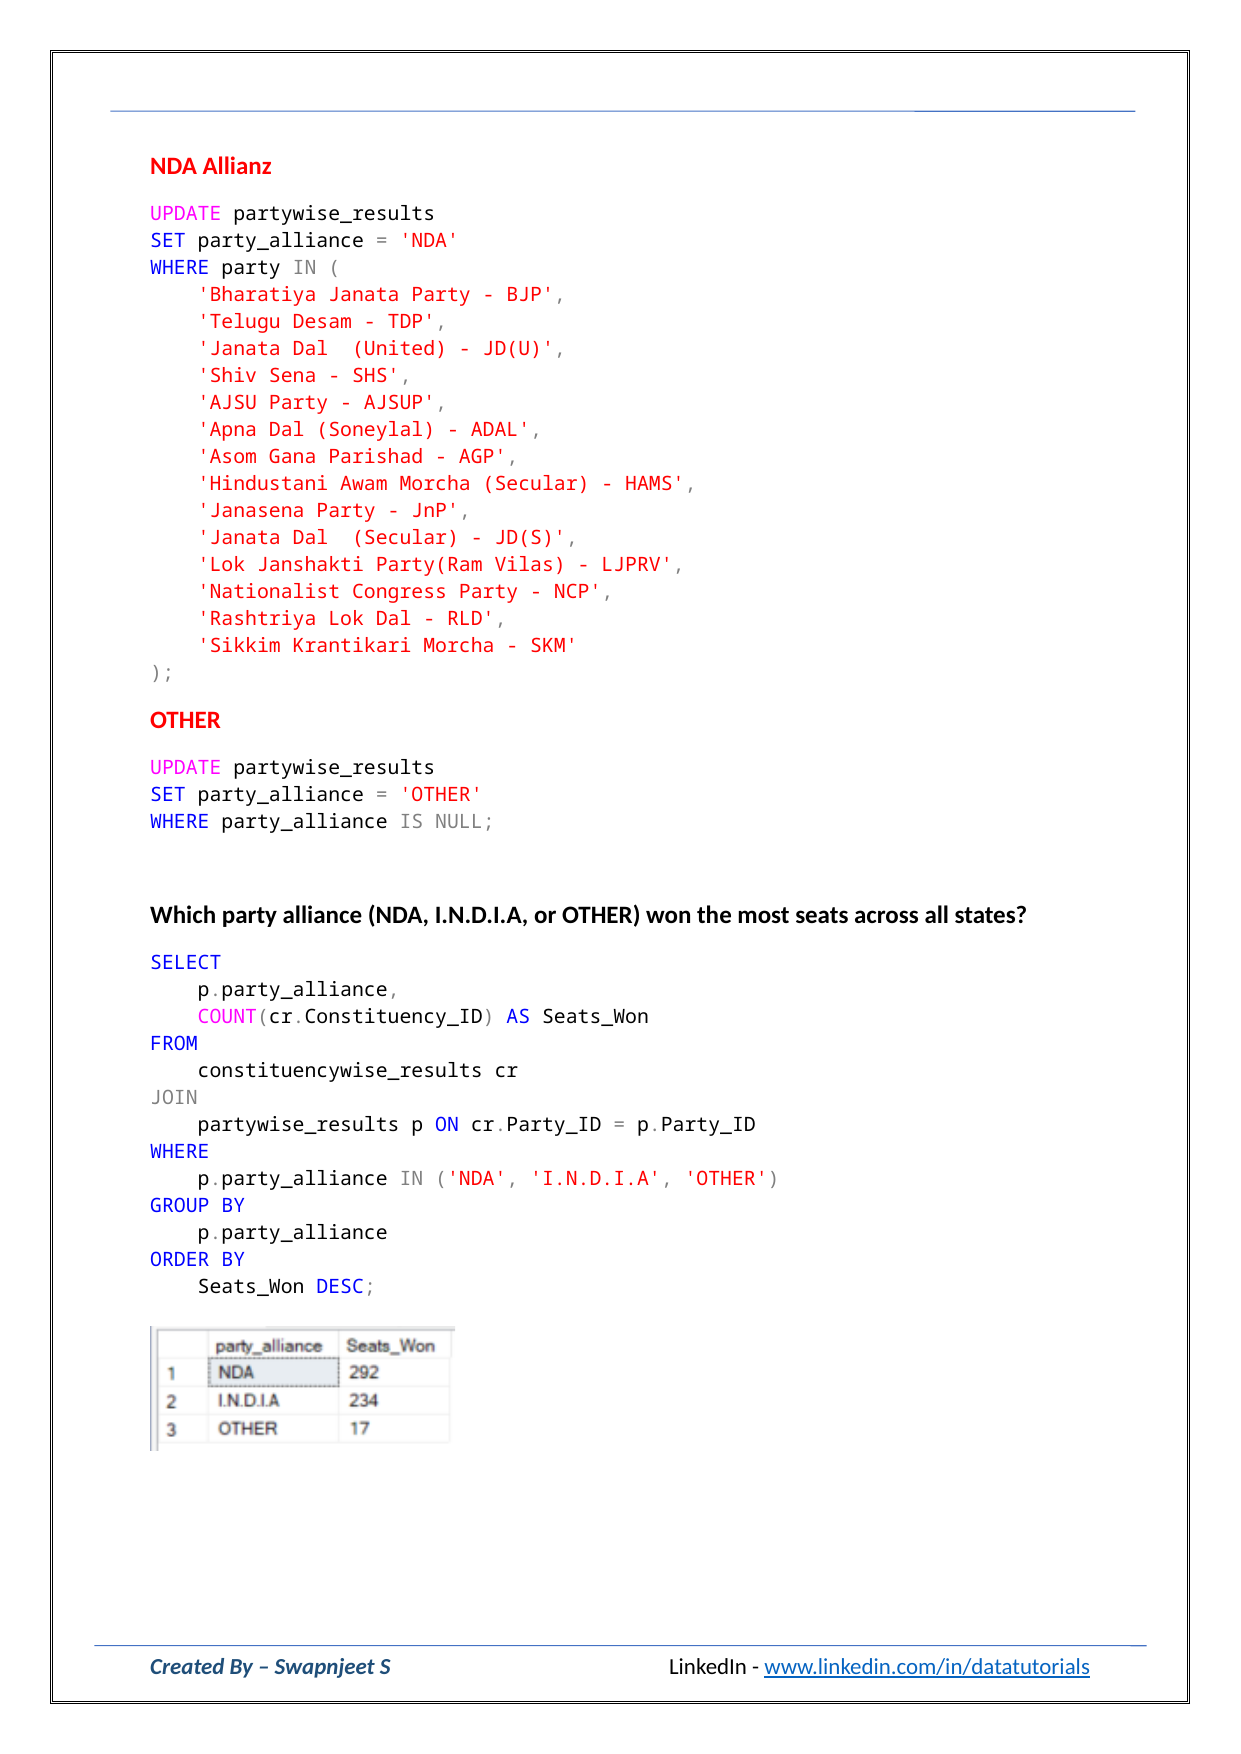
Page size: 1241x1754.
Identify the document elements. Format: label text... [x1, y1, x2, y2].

text UPDATE partywise_results [150, 199, 1090, 227]
text UPDATE partywise_results [150, 753, 1090, 781]
text OTHER [150, 704, 1090, 734]
text NDA Allianz [150, 150, 1090, 181]
text 'Janata Dal (United) - JD(U)', [150, 334, 1090, 361]
text 'Hindustani Awam Morcha (Secular) - HAMS', [150, 469, 1090, 496]
text GROUP BY [150, 1191, 1090, 1218]
text COUNT(cr.Constituency_ID) AS Seats_Won [150, 1002, 1090, 1029]
text Which party alliance (NDA, I.N.D.I.A, or OTHER) won the most seats across all states? [150, 899, 1090, 929]
text 'Nationalist Congress Party - NCP', [150, 577, 1090, 604]
text 'Bharatiya Janata Party - BJP', [150, 281, 1090, 307]
text ); [150, 658, 1090, 685]
text partywise_results p ON cr.Party_ID = p.Party_ID [150, 1110, 1090, 1137]
text JOIN [150, 1083, 1090, 1110]
text 'Janata Dal (Secular) - JD(S)', [150, 523, 1090, 550]
text constituencywise_results cr [150, 1056, 1090, 1083]
picture [150, 1326, 456, 1451]
text 'Telugu Desam - TDP', [150, 307, 1090, 334]
text 'Lok Janshakti Party(Ram Vilas) - LJPRV', [150, 550, 1090, 577]
text 'Janasena Party - JnP', [150, 496, 1090, 523]
text SELECT [150, 948, 1090, 976]
text 'AJSU Party - AJSUP', [150, 388, 1090, 415]
text SET party_alliance = 'OTHER' [150, 781, 1090, 807]
text 'Apna Dal (Soneylal) - ADAL', [150, 415, 1090, 442]
text 'Rashtriya Lok Dal - RLD', [150, 604, 1090, 631]
text p.party_alliance [150, 1218, 1090, 1245]
text p.party_alliance, [150, 976, 1090, 1002]
text ORDER BY [150, 1245, 1090, 1272]
text 'Asom Gana Parishad - AGP', [150, 442, 1090, 469]
text 'Sikkim Krantikari Morcha - SKM' [150, 631, 1090, 658]
text FROM [150, 1029, 1090, 1056]
text 'Shiv Sena - SHS', [150, 361, 1090, 388]
text WHERE [150, 1137, 1090, 1164]
text p.party_alliance IN ('NDA', 'I.N.D.I.A', 'OTHER') [150, 1164, 1090, 1191]
text Seats_Won DESC; [150, 1272, 1090, 1299]
text WHERE party IN ( [150, 253, 1090, 281]
text SET party_alliance = 'NDA' [150, 227, 1090, 253]
text WHERE party_alliance IS NULL; [150, 807, 1090, 834]
